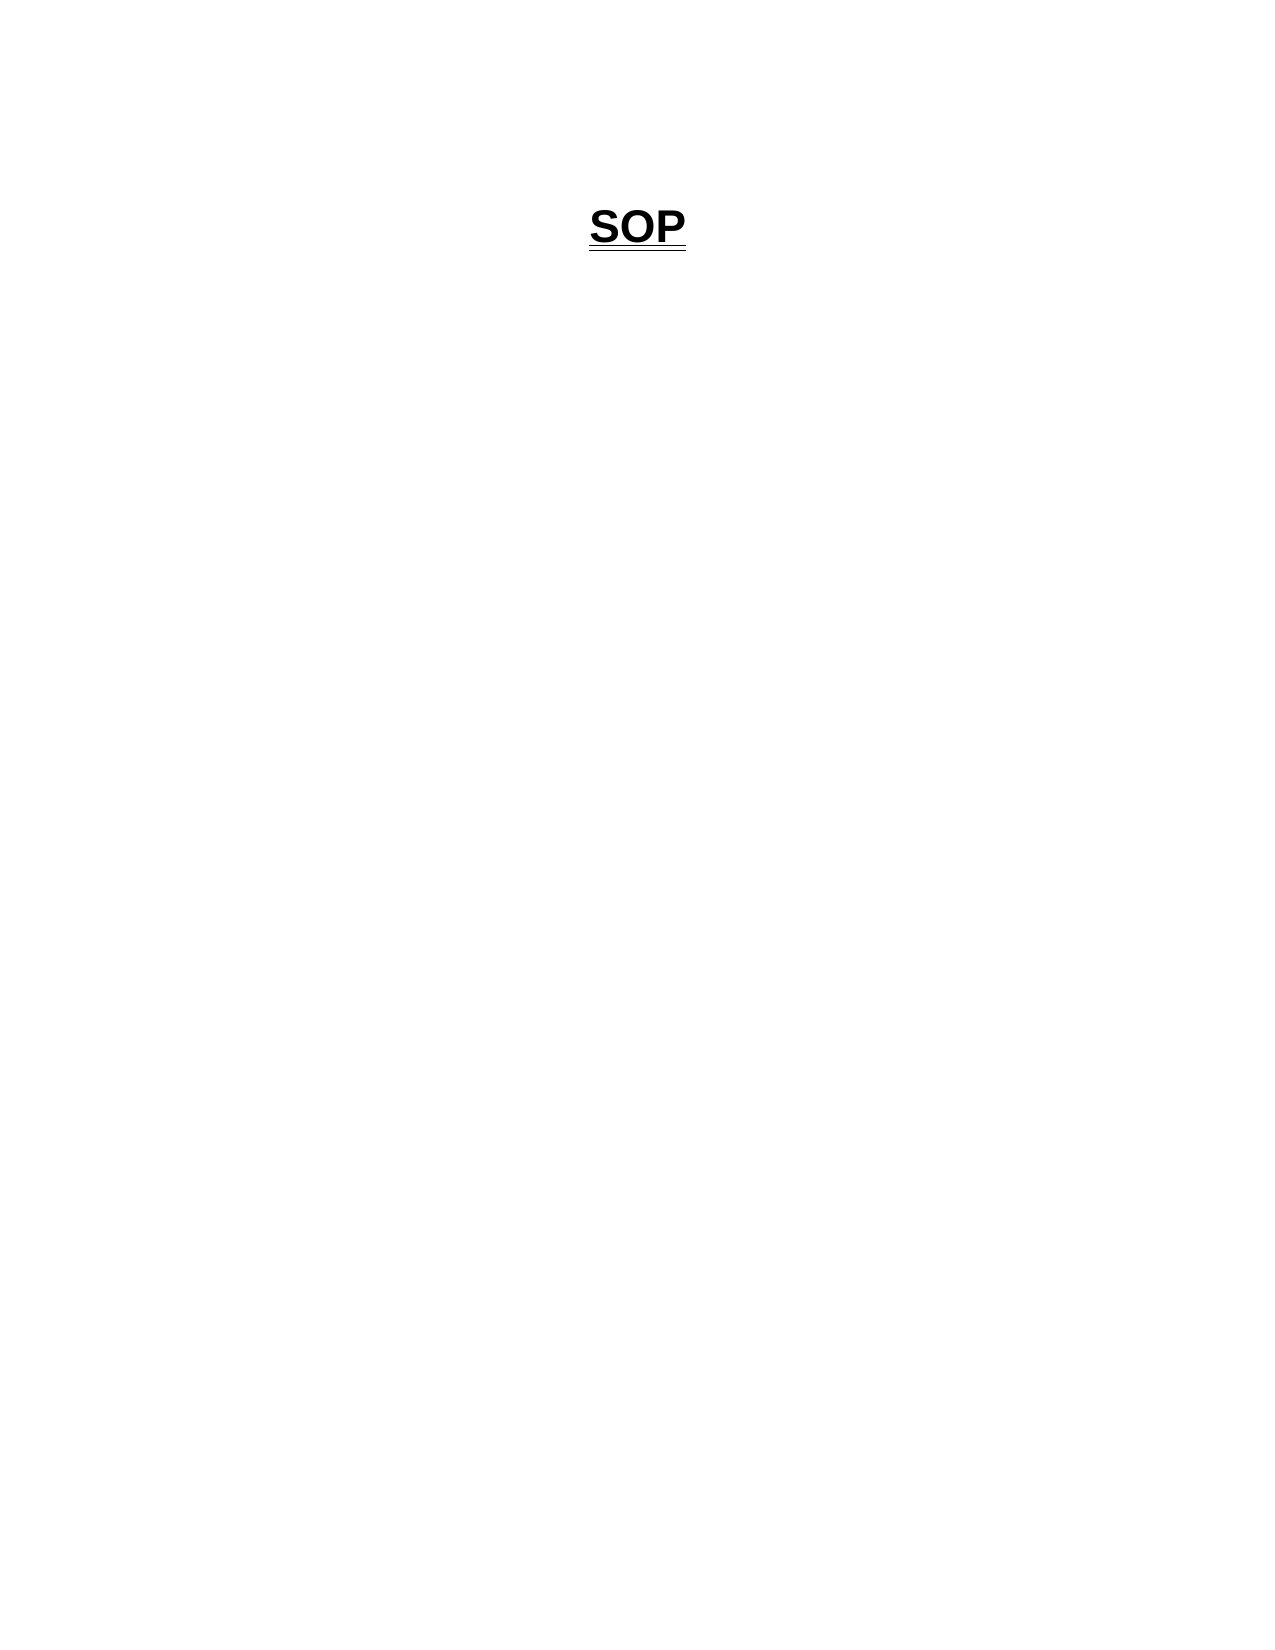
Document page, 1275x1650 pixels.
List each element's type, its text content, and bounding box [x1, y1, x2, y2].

subtitle SOP [150, 200, 1125, 253]
